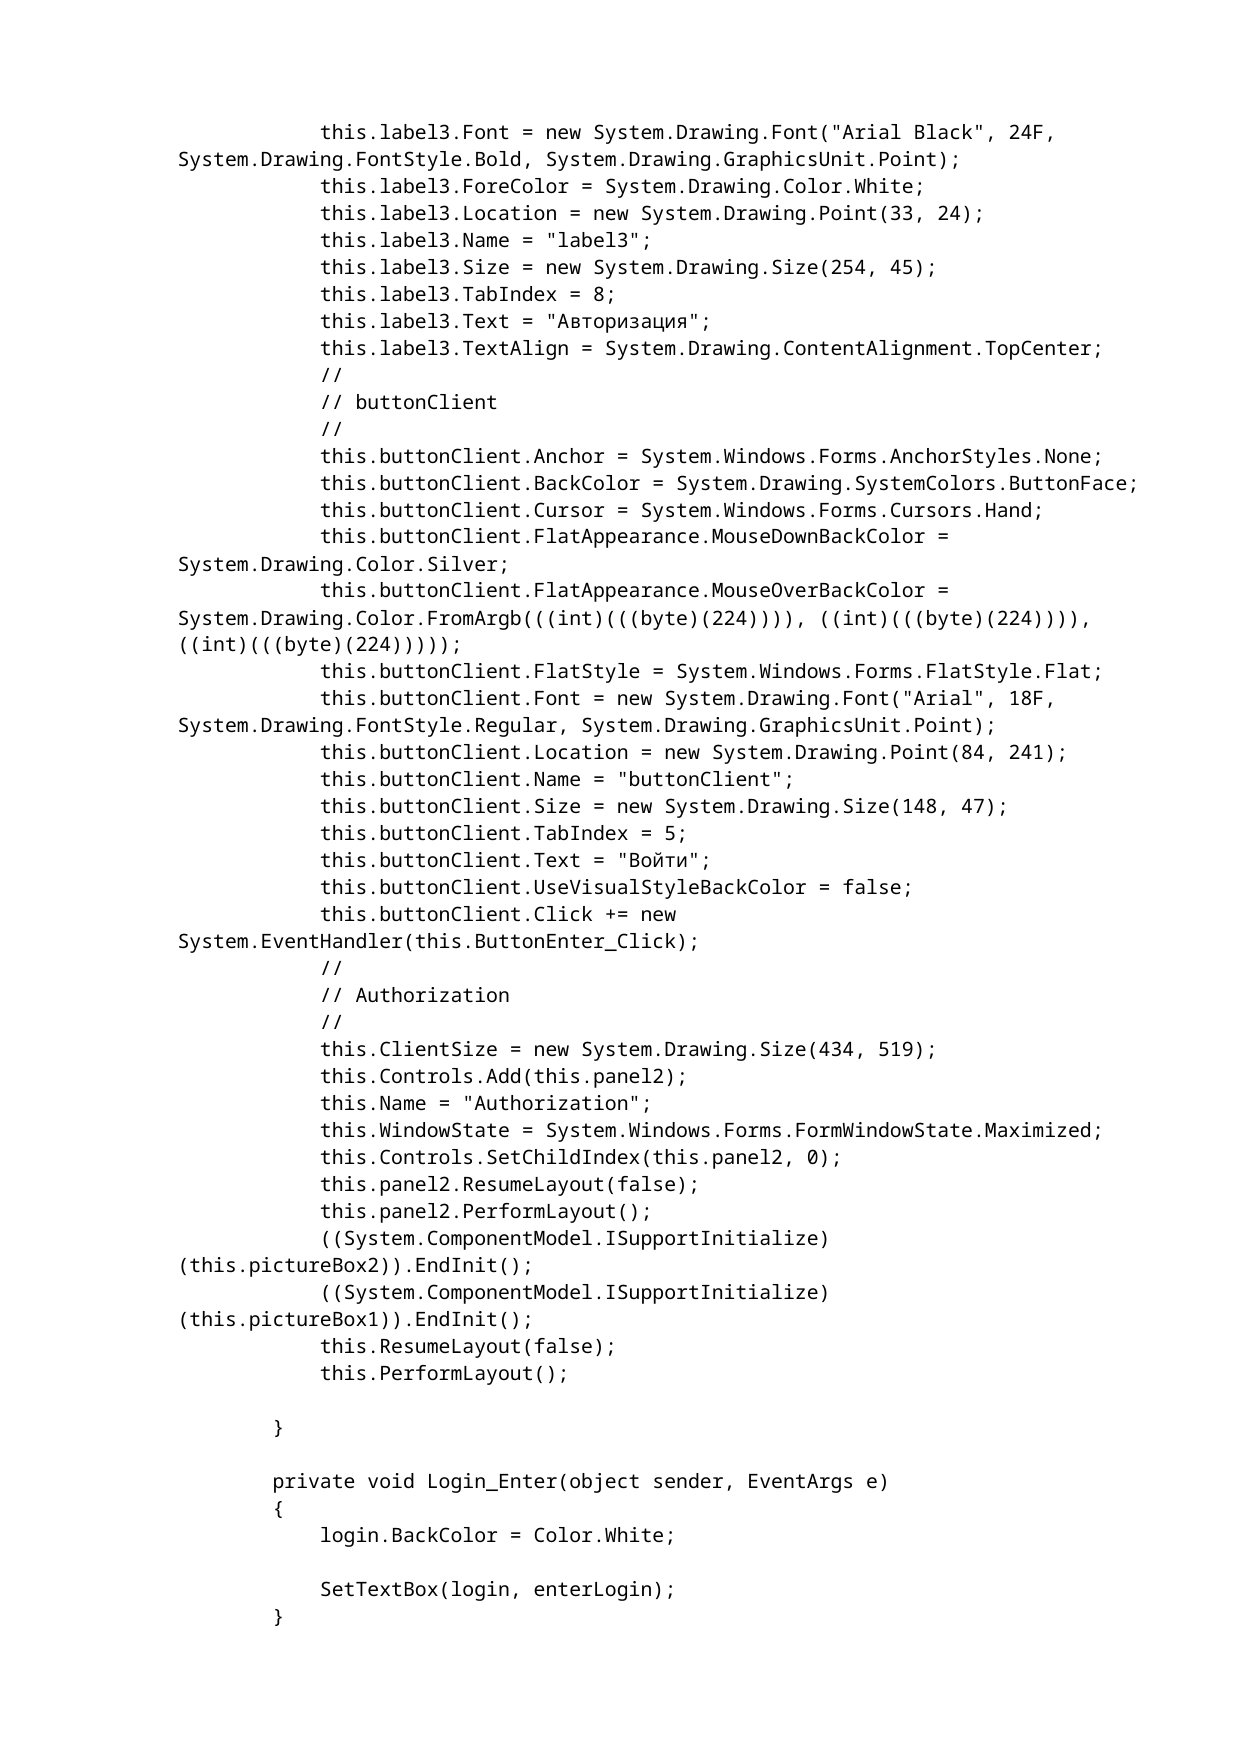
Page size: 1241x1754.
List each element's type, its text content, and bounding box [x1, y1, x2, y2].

text login.BackColor = Color.White; [177, 1521, 1152, 1548]
text this.buttonClient.Text = "Войти"; [177, 847, 1152, 873]
text this.buttonClient.FlatAppearance.MouseOverBackColor = System.Drawing.Color.FromArgb(((int)(((byte)(224)))), ((int)(((byte)(224)))), ((int)(((byte)(224))))); [177, 577, 1152, 658]
text } [177, 1413, 1152, 1440]
text this.label3.Text = "Авторизация"; [177, 307, 1152, 334]
text this.PerformLayout(); [177, 1359, 1152, 1386]
text // Authorization [177, 981, 1152, 1008]
text SetTextBox(login, enterLogin); [177, 1575, 1152, 1602]
text ((System.ComponentModel.ISupportInitialize)(this.pictureBox1)).EndInit(); [177, 1278, 1152, 1332]
text this.Controls.SetChildIndex(this.panel2, 0); [177, 1143, 1152, 1170]
text } [177, 1602, 1152, 1629]
text // buttonClient [177, 388, 1152, 415]
text this.buttonClient.Size = new System.Drawing.Size(148, 47); [177, 793, 1152, 819]
text private void Login_Enter(object sender, EventArgs e) [177, 1467, 1152, 1494]
text this.Name = "Authorization"; [177, 1089, 1152, 1116]
text this.buttonClient.FlatAppearance.MouseDownBackColor = System.Drawing.Color.Silver; [177, 523, 1152, 577]
text this.label3.TextAlign = System.Drawing.ContentAlignment.TopCenter; [177, 334, 1152, 361]
text ((System.ComponentModel.ISupportInitialize)(this.pictureBox2)).EndInit(); [177, 1224, 1152, 1278]
text this.buttonClient.BackColor = System.Drawing.SystemColors.ButtonFace; [177, 469, 1152, 496]
text this.buttonClient.Anchor = System.Windows.Forms.AnchorStyles.None; [177, 442, 1152, 469]
text this.buttonClient.FlatStyle = System.Windows.Forms.FlatStyle.Flat; [177, 658, 1152, 685]
text this.buttonClient.Name = "buttonClient"; [177, 766, 1152, 793]
text this.buttonClient.UseVisualStyleBackColor = false; [177, 873, 1152, 901]
text this.label3.ForeColor = System.Drawing.Color.White; [177, 172, 1152, 199]
text this.panel2.PerformLayout(); [177, 1197, 1152, 1224]
text this.label3.TabIndex = 8; [177, 280, 1152, 307]
text this.buttonClient.Font = new System.Drawing.Font("Arial", 18F, System.Drawing.FontStyle.Regular, System.Drawing.GraphicsUnit.Point); [177, 685, 1152, 739]
text this.label3.Name = "label3"; [177, 226, 1152, 253]
text this.ClientSize = new System.Drawing.Size(434, 519); [177, 1035, 1152, 1062]
text this.buttonClient.Cursor = System.Windows.Forms.Cursors.Hand; [177, 496, 1152, 523]
text this.label3.Location = new System.Drawing.Point(33, 24); [177, 199, 1152, 226]
text this.buttonClient.Location = new System.Drawing.Point(84, 241); [177, 739, 1152, 766]
text this.label3.Size = new System.Drawing.Size(254, 45); [177, 253, 1152, 280]
text this.buttonClient.Click += new System.EventHandler(this.ButtonEnter_Click); [177, 901, 1152, 954]
text this.ResumeLayout(false); [177, 1332, 1152, 1359]
text // [177, 361, 1152, 388]
text this.buttonClient.TabIndex = 5; [177, 819, 1152, 847]
text // [177, 954, 1152, 981]
text this.label3.Font = new System.Drawing.Font("Arial Black", 24F, System.Drawing.FontStyle.Bold, System.Drawing.GraphicsUnit.Point); [177, 118, 1152, 172]
text this.WindowState = System.Windows.Forms.FormWindowState.Maximized; [177, 1116, 1152, 1143]
text // [177, 415, 1152, 442]
text this.panel2.ResumeLayout(false); [177, 1170, 1152, 1197]
text // [177, 1008, 1152, 1035]
text this.Controls.Add(this.panel2); [177, 1062, 1152, 1089]
text { [177, 1494, 1152, 1521]
